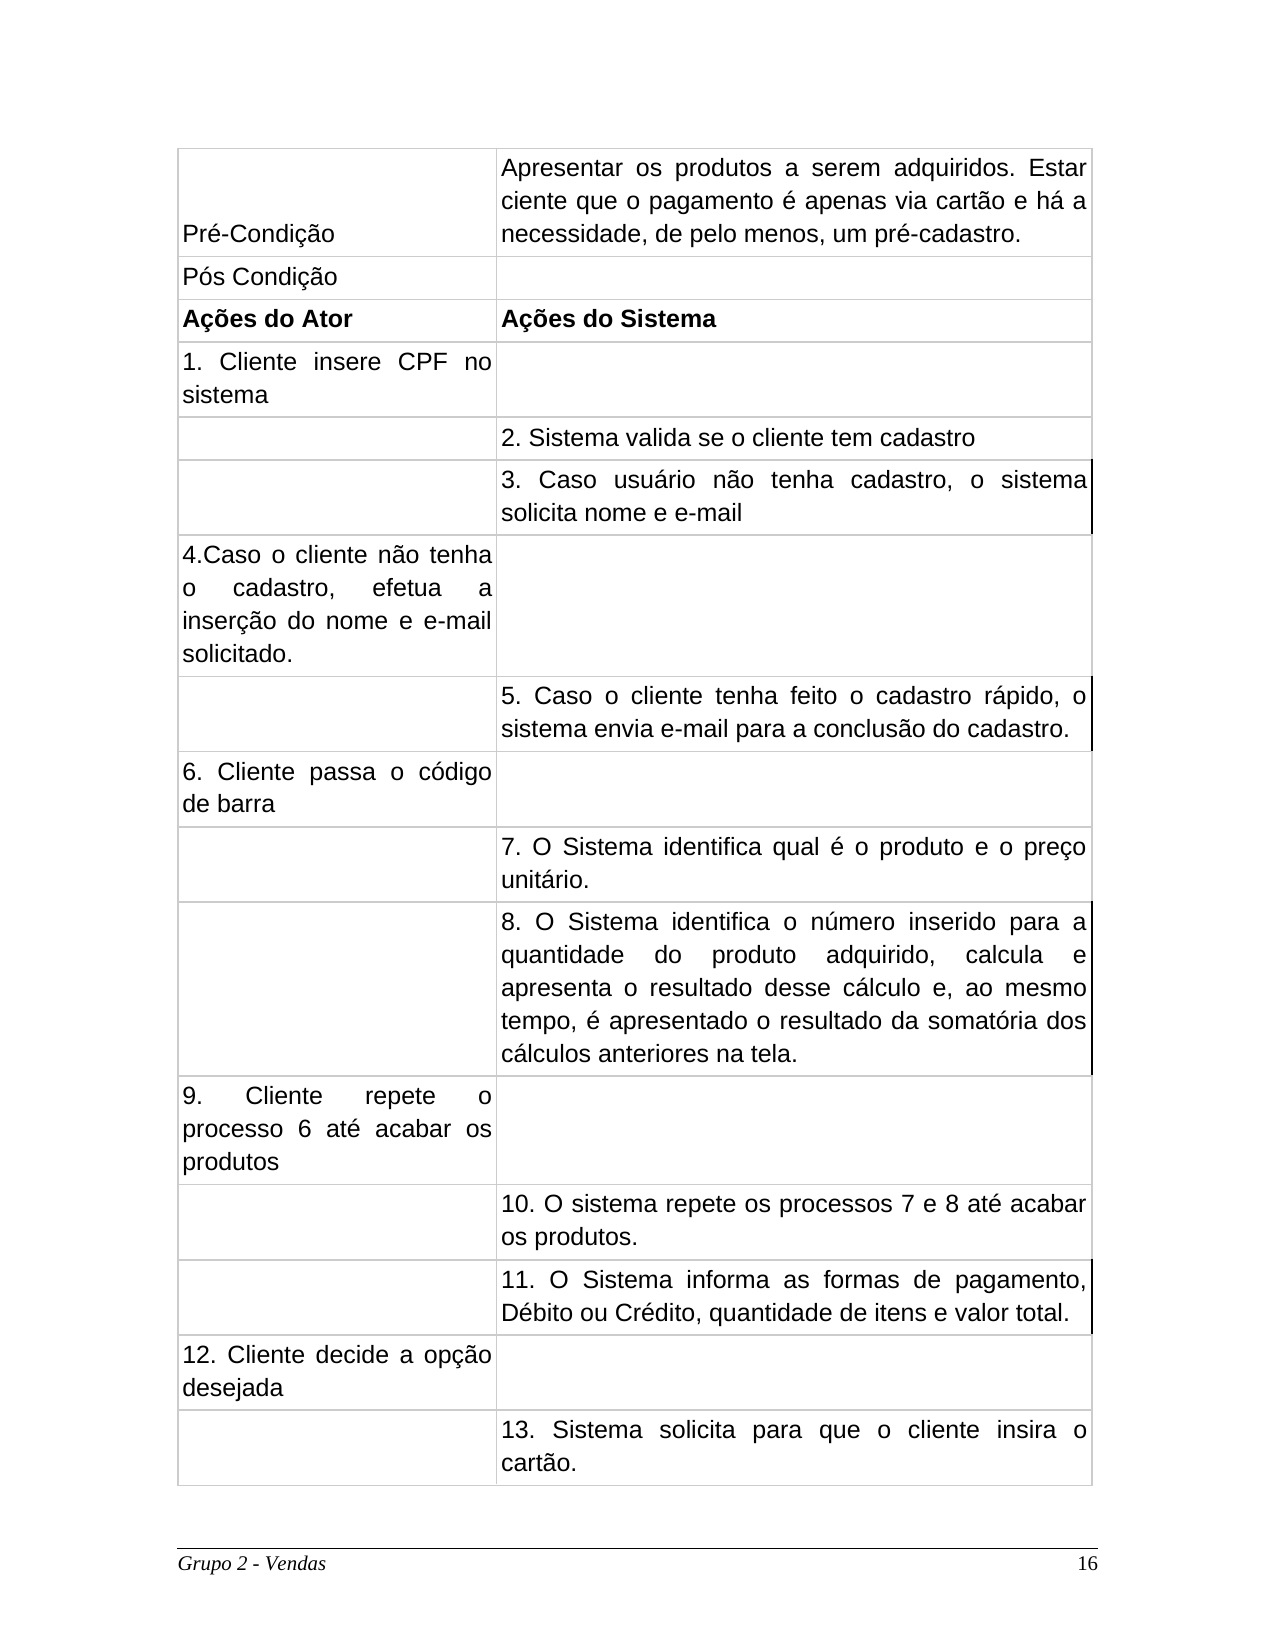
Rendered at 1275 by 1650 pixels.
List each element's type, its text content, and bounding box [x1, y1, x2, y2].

table_cell 6. Cliente passa o código de barra [179, 752, 496, 826]
table_cell 9. Cliente repete o processo 6 até acabar os produtos [179, 1077, 496, 1184]
table_cell 12. Cliente decide a opção desejada [179, 1336, 496, 1409]
table_cell 1. Cliente insere CPF no sistema [179, 343, 496, 416]
table_cell [179, 418, 496, 459]
table_cell [179, 903, 496, 1075]
table_cell [179, 677, 496, 751]
table_cell [497, 257, 1091, 299]
table_cell 8. O Sistema identifica o número inserido para a quantidade do produto adquirido, calcula e apresenta o resultado desse cálculo e, ao mesmo tempo, é apresentado o resultado da somatória dos cálculos anteriores na tela. [497, 903, 1091, 1075]
table_cell Apresentar os produtos a serem adquiridos. Estar ciente que o pagamento é apenas via cartão e há a necessidade, de pelo menos, um pré-cadastro. [497, 149, 1091, 256]
table_cell Pré-Condição [179, 149, 496, 256]
table_cell 3. Caso usuário não tenha cadastro, o sistema solicita nome e e-mail [497, 461, 1091, 534]
table_cell 13. Sistema solicita para que o cliente insira o cartão. [497, 1411, 1091, 1484]
table_cell [497, 1077, 1091, 1184]
table_cell 5. Caso o cliente tenha feito o cadastro rápido, o sistema envia e-mail para a conclusão do cadastro. [497, 677, 1091, 751]
table_cell Ações do Sistema [497, 300, 1091, 341]
table_cell 10. O sistema repete os processos 7 e 8 até acabar os produtos. [497, 1185, 1091, 1259]
table_cell 7. O Sistema identifica qual é o produto e o preço unitário. [497, 828, 1091, 901]
table_cell [179, 461, 496, 534]
table_cell [497, 1336, 1091, 1409]
table_cell [179, 828, 496, 901]
table_cell 4.Caso o cliente não tenha o cadastro, efetua a inserção do nome e e-mail solicitado. [179, 536, 496, 676]
table_cell Ações do Ator [179, 300, 496, 341]
table_cell [179, 1185, 496, 1259]
table_cell 2. Sistema valida se o cliente tem cadastro [497, 418, 1091, 459]
table_cell [497, 536, 1091, 676]
table_cell [179, 1411, 496, 1484]
table_cell [497, 752, 1091, 826]
table_cell 11. O Sistema informa as formas de pagamento, Débito ou Crédito, quantidade de itens e valor total. [497, 1261, 1091, 1334]
table_cell [179, 1261, 496, 1334]
table_cell Pós Condição [179, 257, 496, 299]
table_cell [497, 343, 1091, 416]
